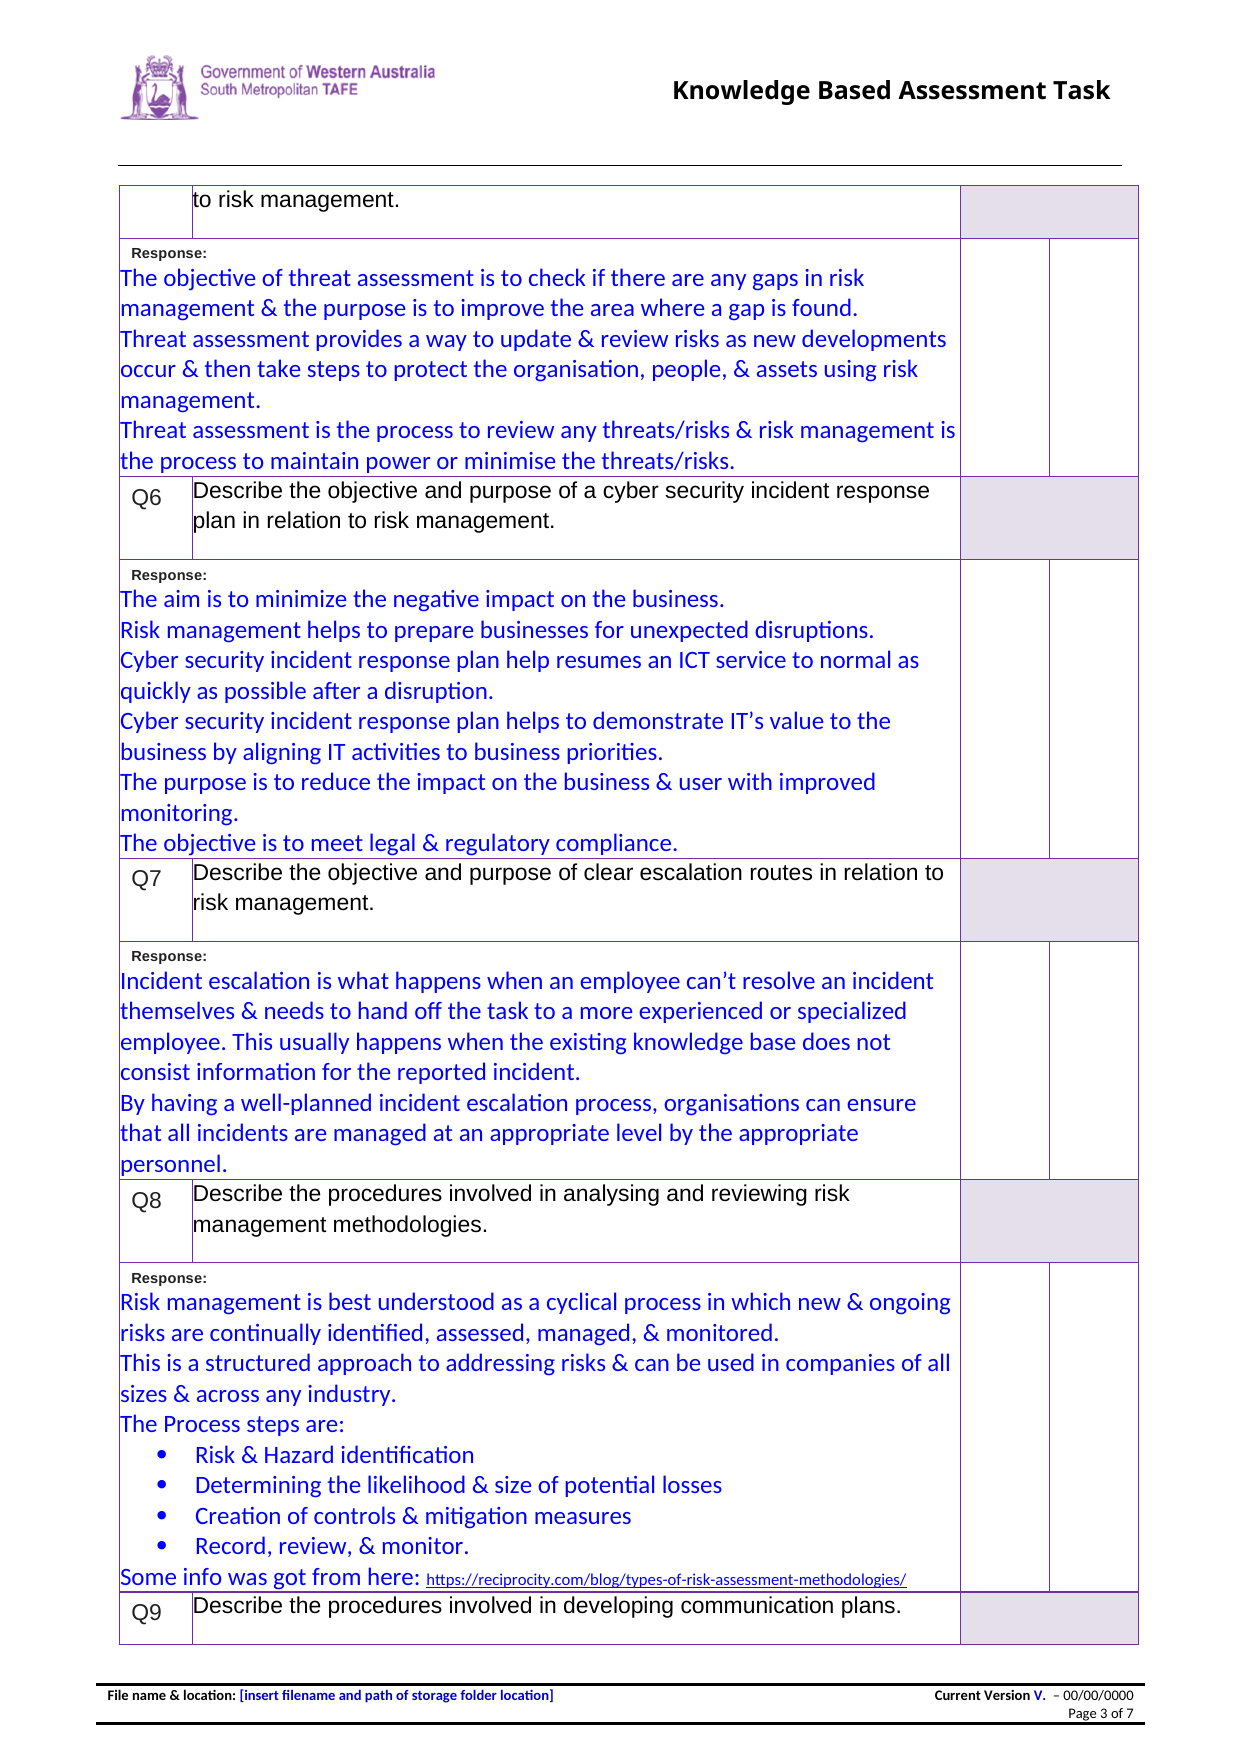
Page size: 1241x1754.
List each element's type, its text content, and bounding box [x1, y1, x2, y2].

table_cell [961, 859, 1138, 941]
table_cell [961, 186, 1138, 238]
table_cell Response: The objective of threat assessment is to check if there are any gaps in risk management & the purpose is to improve the area where a gap is found. Threat assessment provides a way to update & review risks as new developments occur & then take steps to protect the organisation, people, & assets using risk management. Threat assessment is the process to review any threats/risks & risk management is the process to maintain power or minimise the threats/risks. [120, 239, 960, 476]
table_cell Response: The aim is to minimize the negative impact on the business. Risk management helps to prepare businesses for unexpected disruptions. Cyber security incident response plan help resumes an ICT service to normal as quickly as possible after a disruption. Cyber security incident response plan helps to demonstrate IT’s value to the business by aligning IT activities to business priorities. The purpose is to reduce the impact on the business & user with improved monitoring. The objective is to meet legal & regulatory compliance. [120, 560, 960, 858]
table_cell [961, 477, 1138, 559]
table_cell [1050, 239, 1138, 476]
table_cell Describe the objective and purpose of a cyber security incident response plan in relation to risk management. [193, 477, 960, 559]
table_cell [961, 1263, 1049, 1591]
table_cell [1050, 560, 1138, 858]
table_cell Q8 [120, 1180, 192, 1262]
table_cell Response: Incident escalation is what happens when an employee can’t resolve an incident themselves & needs to hand off the task to a more experienced or specialized employee. This usually happens when the existing knowledge base does not consist information for the reported incident. By having a well-planned incident escalation process, organisations can ensure that all incidents are managed at an appropriate level by the appropriate personnel. [120, 942, 960, 1179]
table_cell Q5 [120, 186, 192, 238]
table_cell Describe the procedures involved in developing communication plans. [193, 1593, 960, 1644]
picture [120, 55, 435, 120]
table_cell Describe the objective and purpose of clear escalation routes in relation to risk management. [193, 859, 960, 941]
table_cell [961, 942, 1049, 1179]
table_cell Q6 [120, 477, 192, 559]
table_cell [961, 1593, 1138, 1644]
table_cell Q9 [120, 1593, 192, 1644]
table_cell [1050, 942, 1138, 1179]
table_cell [961, 1180, 1138, 1262]
table_cell Q7 [120, 859, 192, 941]
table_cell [193, 186, 960, 238]
table_cell Response: Risk management is best understood as a cyclical process in which new & ongoing risks are continually identified, assessed, managed, & monitored. This is a structured approach to addressing risks & can be used in companies of all sizes & across any industry. The Process steps are: Risk & Hazard identification Determining the likelihood & size of potential losses Creation of controls & mitigation measures Record, review, & monitor. Some info was got from here: https://reciprocity.com/blog/types-of-risk-assessment-methodologies/ [120, 1263, 960, 1591]
table_cell [1050, 1263, 1138, 1591]
table_cell Describe the procedures involved in analysing and reviewing risk management methodologies. [193, 1180, 960, 1262]
table_cell [961, 560, 1049, 858]
table_cell [961, 239, 1049, 476]
